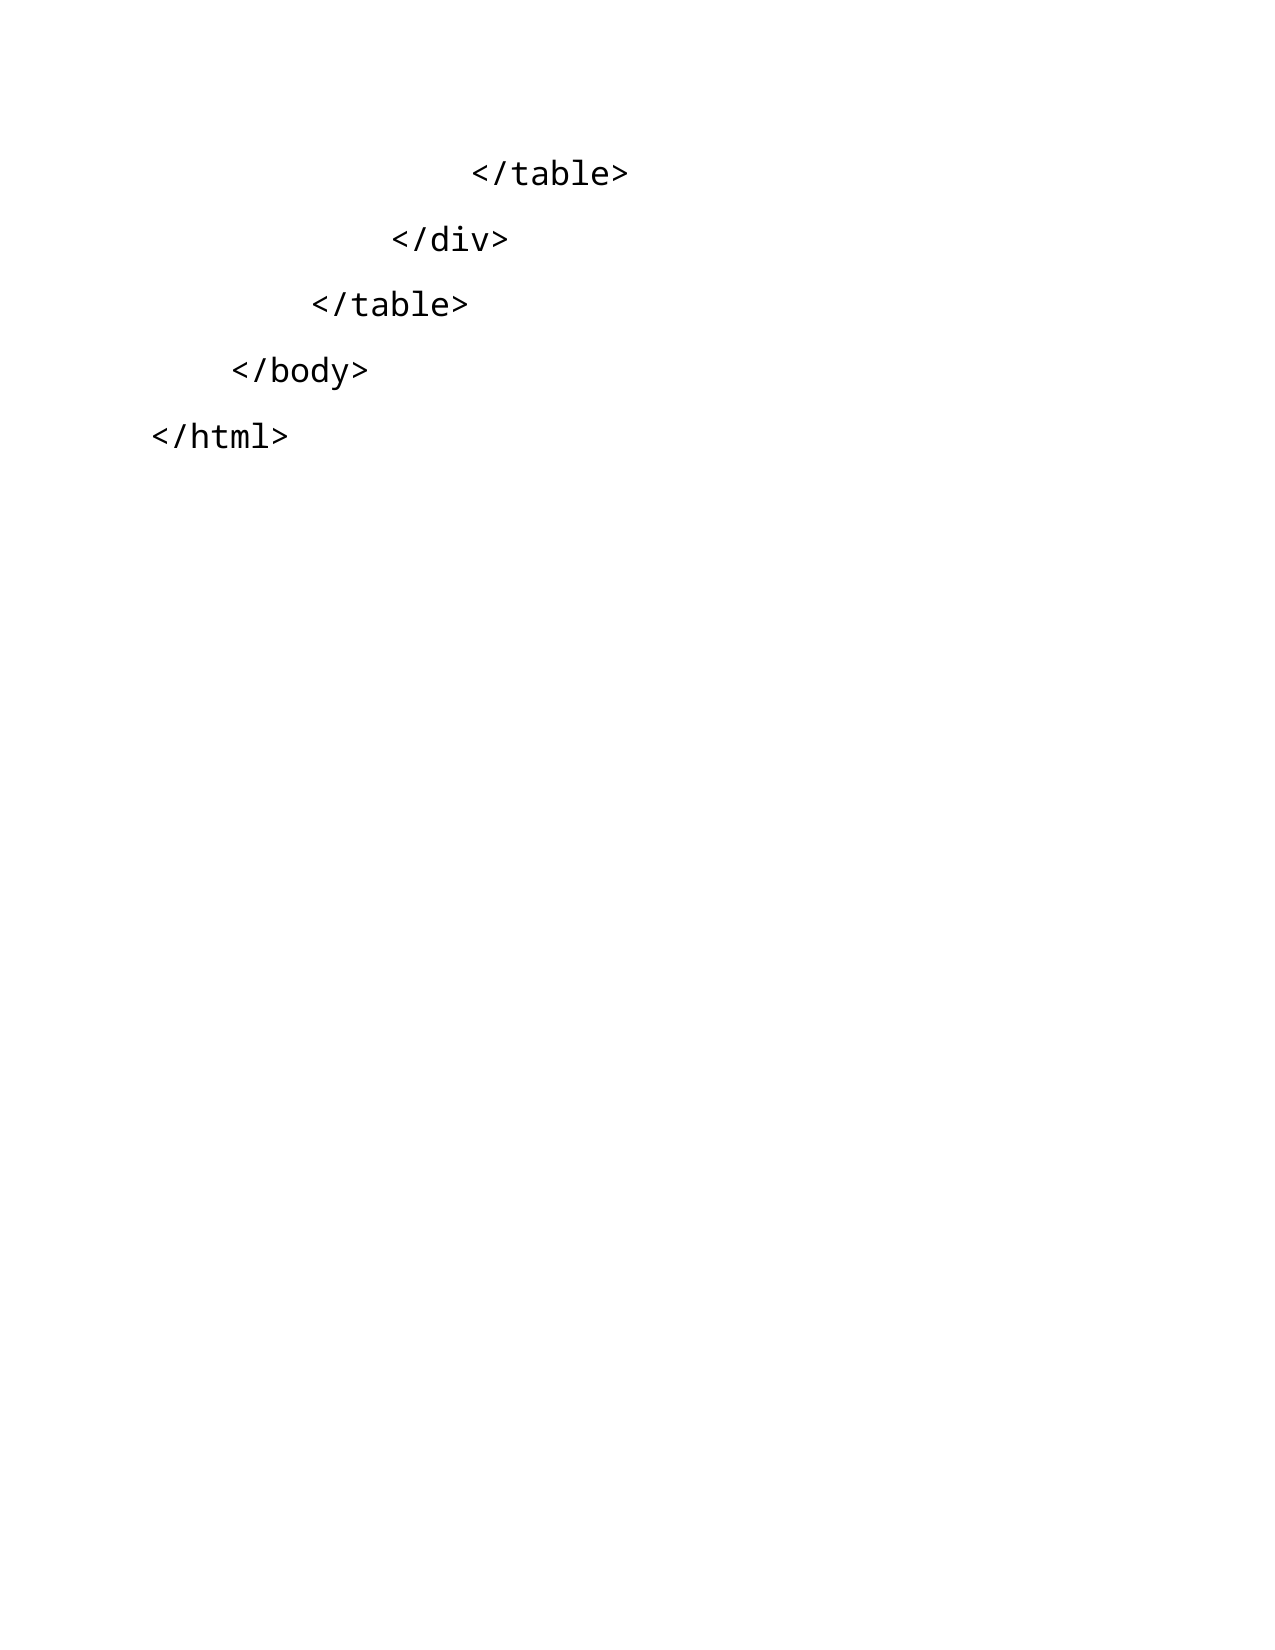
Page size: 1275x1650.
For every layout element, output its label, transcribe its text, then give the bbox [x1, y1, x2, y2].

text </table> [150, 150, 1125, 195]
text </table> [150, 281, 1125, 327]
text </html> [150, 412, 1125, 458]
text </div> [150, 216, 1125, 261]
text </body> [150, 347, 1125, 392]
